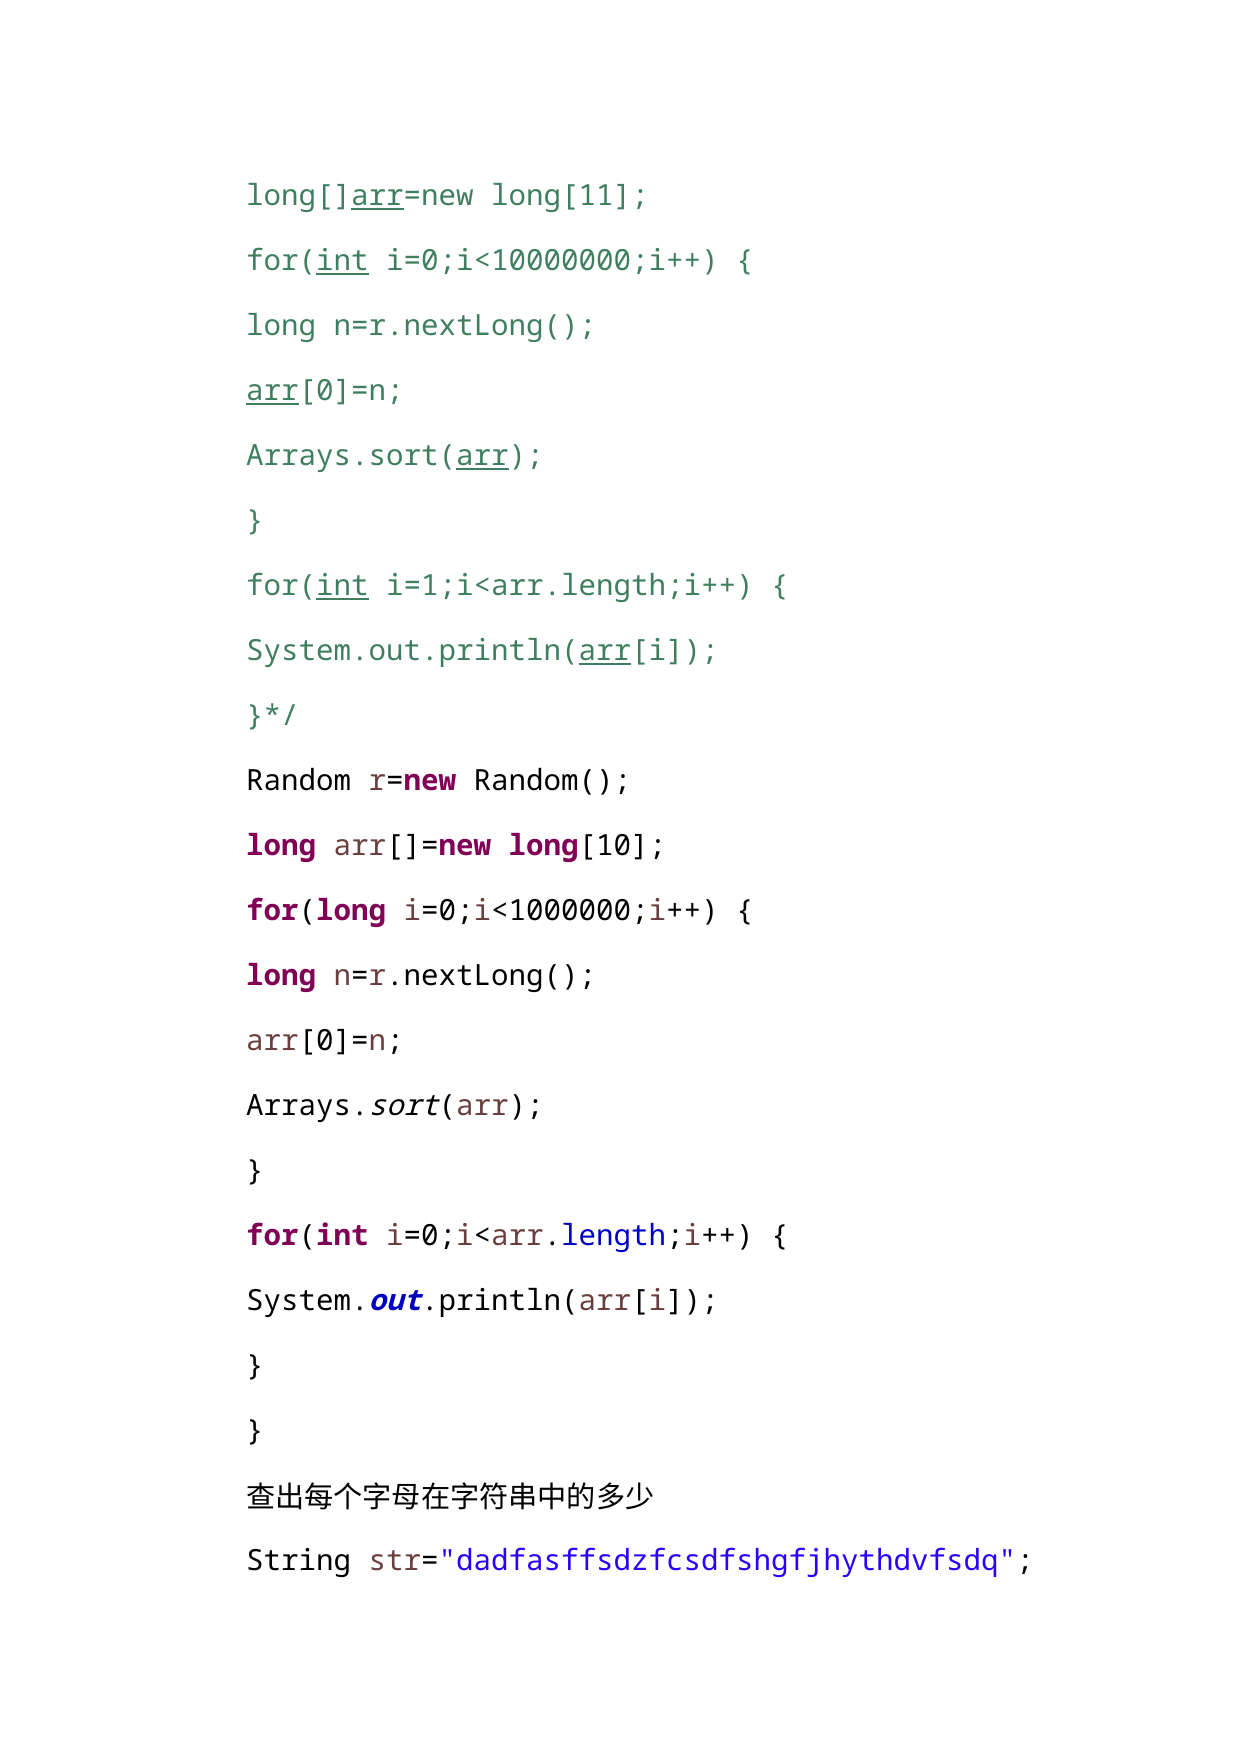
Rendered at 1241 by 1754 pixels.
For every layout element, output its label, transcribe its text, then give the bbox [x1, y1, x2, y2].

text Arrays.sort(arr); [187, 1072, 1053, 1137]
text 查出每个字母在字符串中的多少 [187, 1462, 1053, 1527]
text } [187, 487, 1053, 552]
text } [187, 1137, 1053, 1202]
text Random r=new Random(); [187, 747, 1053, 812]
text arr[0]=n; [187, 357, 1053, 422]
text for(int i=1;i<arr.length;i++) { [187, 552, 1053, 617]
text long arr[]=new long[10]; [187, 812, 1053, 877]
text for(int i=0;i<arr.length;i++) { [187, 1202, 1053, 1267]
text long n=r.nextLong(); [187, 292, 1053, 357]
text long n=r.nextLong(); [187, 942, 1053, 1007]
text System.out.println(arr[i]); [187, 617, 1053, 682]
text for(long i=0;i<1000000;i++) { [187, 877, 1053, 942]
text long[]arr=new long[11]; [187, 162, 1053, 227]
text } [187, 1397, 1053, 1462]
text }*/ [187, 682, 1053, 747]
text Arrays.sort(arr); [187, 422, 1053, 487]
text System.out.println(arr[i]); [187, 1267, 1053, 1332]
text for(int i=0;i<10000000;i++) { [187, 227, 1053, 292]
text } [187, 1332, 1053, 1397]
text String str="dadfasffsdzfcsdfshgfjhythdvfsdq"; [187, 1527, 1053, 1592]
text arr[0]=n; [187, 1007, 1053, 1072]
